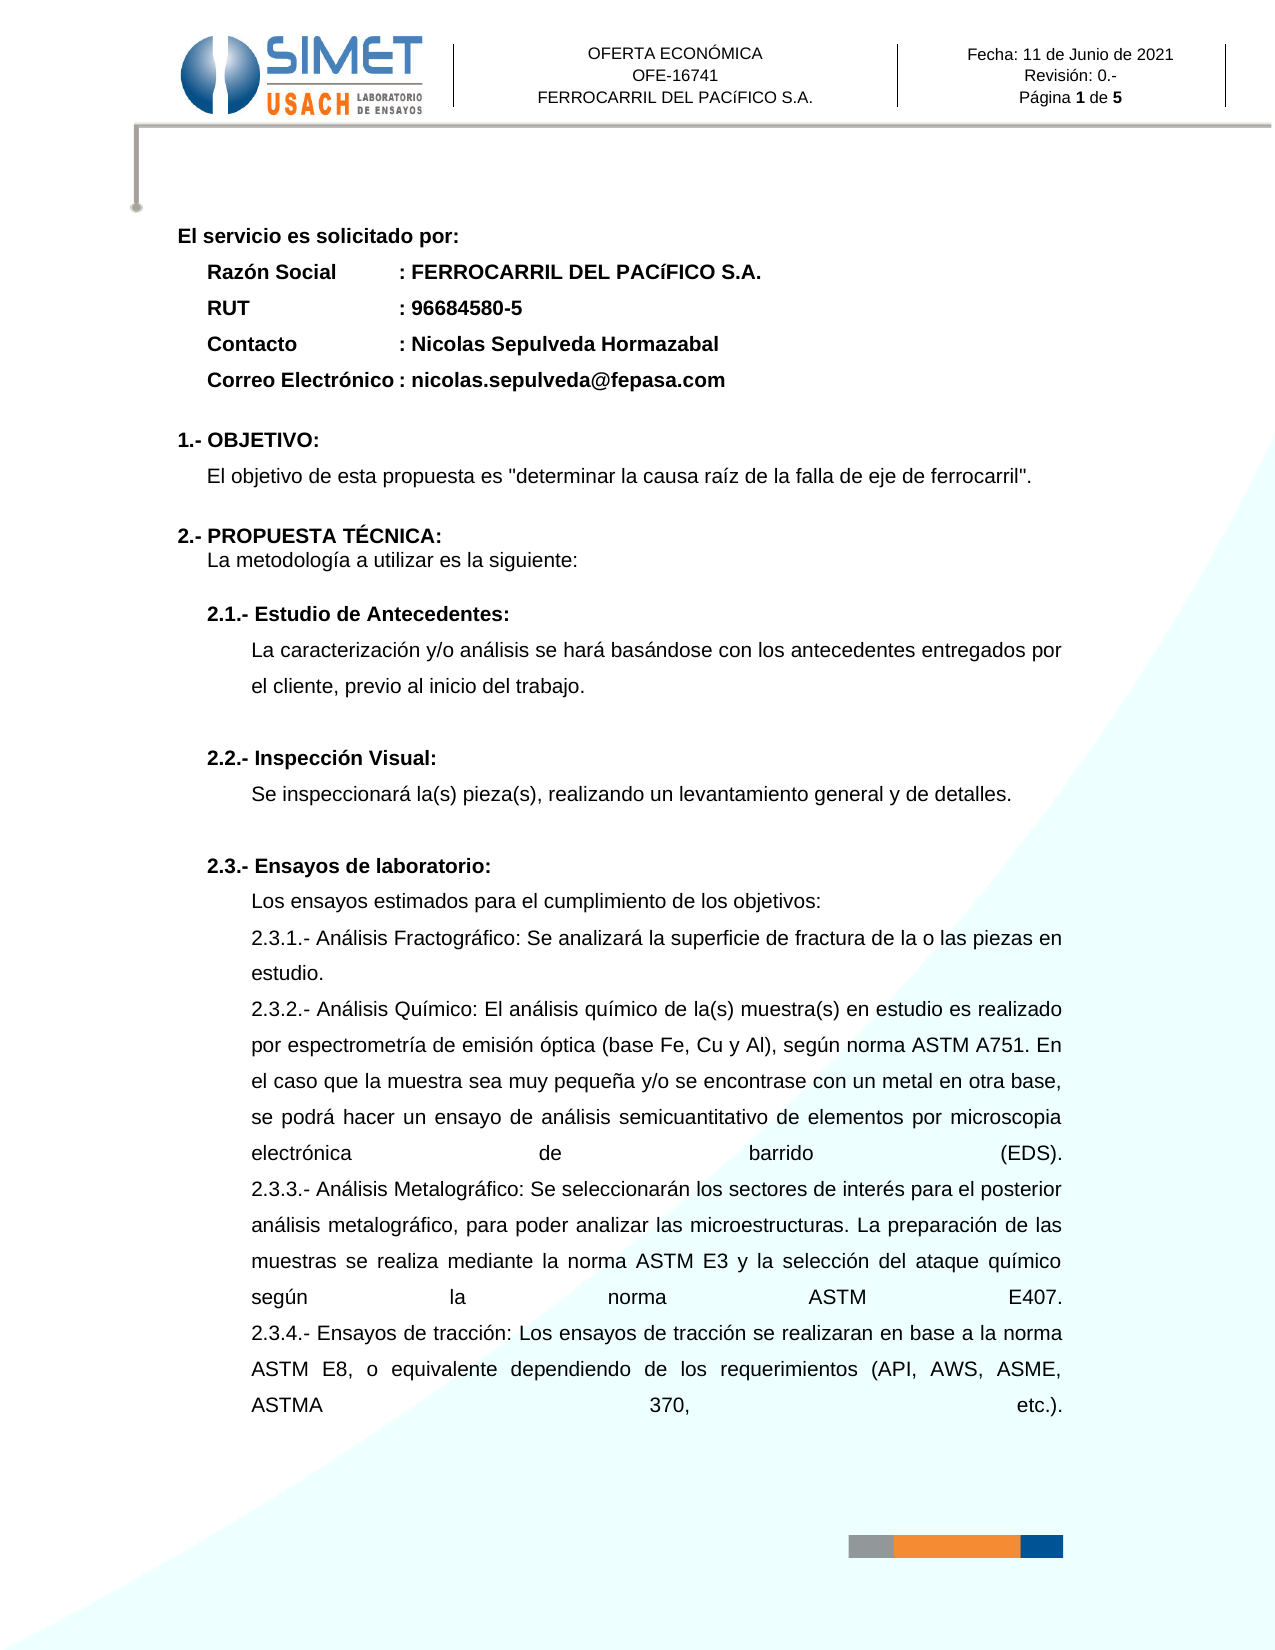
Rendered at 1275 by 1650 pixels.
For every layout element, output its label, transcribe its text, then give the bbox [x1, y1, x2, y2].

picture [126, 22, 1272, 219]
text RUT : 96684580-5 [207, 296, 1063, 320]
text Se inspeccionará la(s) pieza(s), realizando un levantamiento general y de detalles. [251, 782, 1063, 806]
text El objetivo de esta propuesta es "determinar la causa raíz de la falla de eje de ferrocarril". [207, 463, 1063, 487]
text 2.1.- Estudio de Antecedentes: [207, 602, 1063, 626]
text Los ensayos estimados para el cumplimiento de los objetivos: [251, 889, 1063, 913]
text Contacto : Nicolas Sepulveda Hormazabal [207, 332, 1063, 356]
text La metodología a utilizar es la siguiente: [207, 547, 1063, 571]
text 2.3.- Ensayos de laboratorio: [207, 853, 1063, 877]
text 2.- PROPUESTA TÉCNICA: [177, 523, 1063, 547]
text La caracterización y/o análisis se hará basándose con los antecedentes entregados por el cliente, previo al inicio del trabajo. [251, 638, 1063, 698]
text 2.2.- Inspección Visual: [207, 746, 1063, 769]
text Correo Electrónico : nicolas.sepulveda@fepasa.com [207, 368, 1063, 392]
text El servicio es solicitado por: [177, 224, 1063, 248]
text 1.- OBJETIVO: [177, 428, 1063, 452]
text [251, 925, 1063, 1416]
text Razón Social : FERROCARRIL DEL PACíFICO S.A. [207, 260, 1063, 284]
